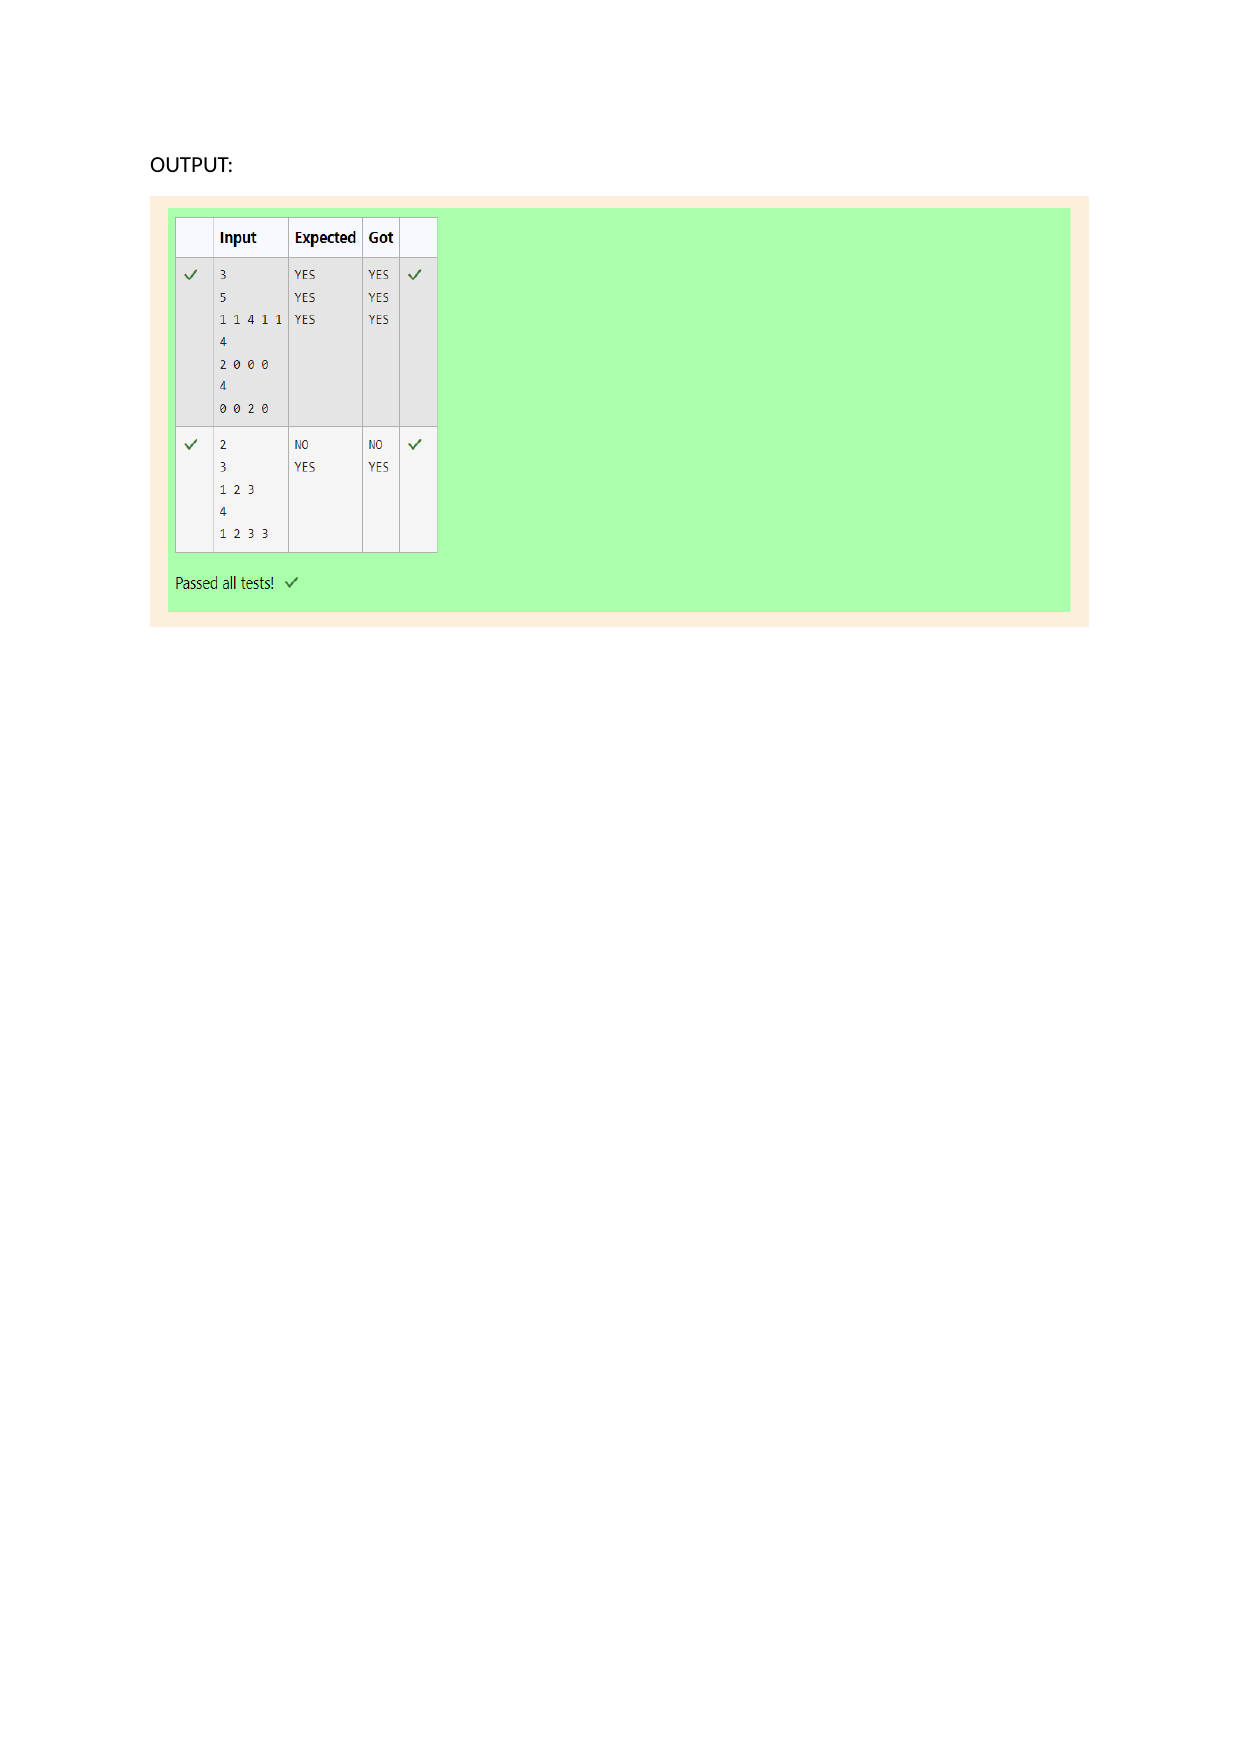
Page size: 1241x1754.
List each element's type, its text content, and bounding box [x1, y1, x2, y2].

text OUTPUT: [150, 150, 1090, 178]
picture [150, 196, 1091, 627]
